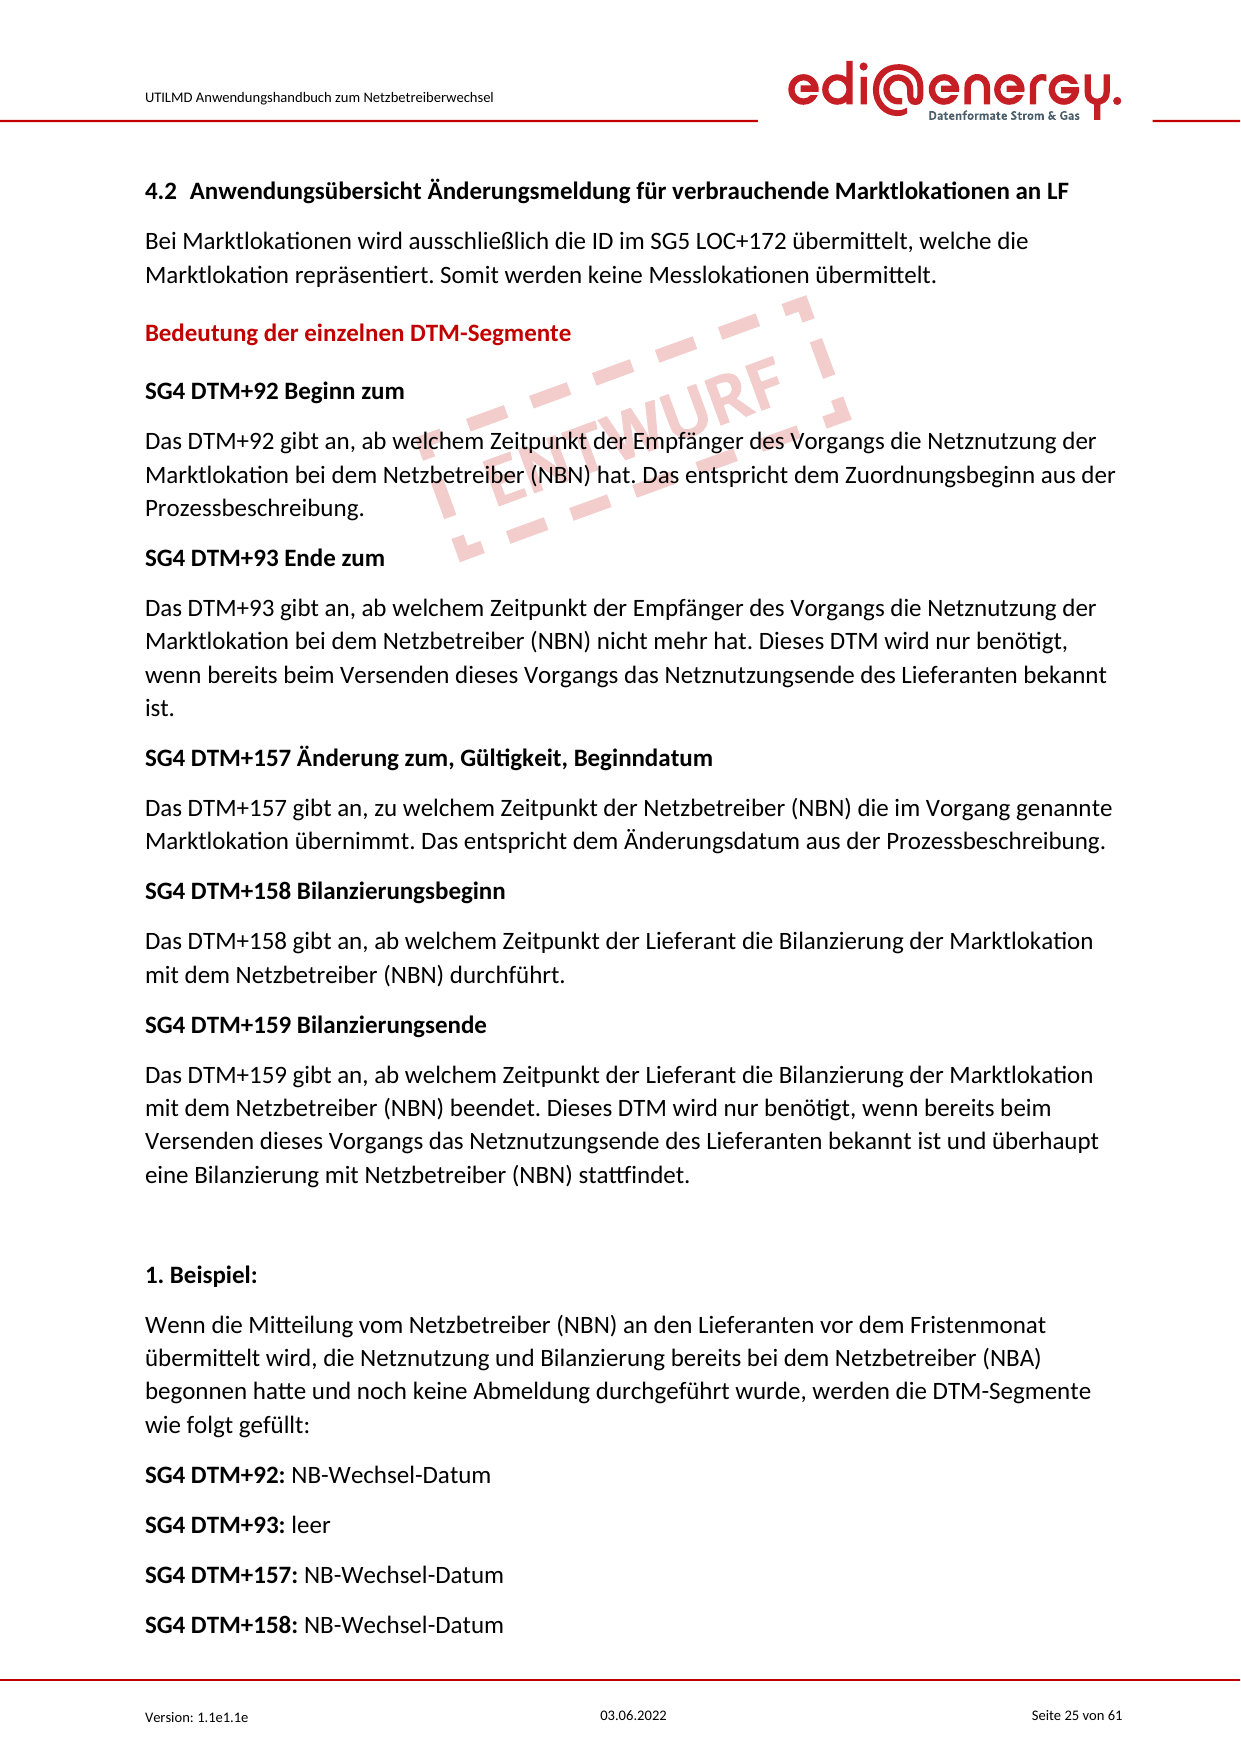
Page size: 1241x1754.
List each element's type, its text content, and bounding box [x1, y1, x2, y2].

text SG4 DTM+92: NB-Wechsel-Datum [145, 1456, 1122, 1489]
text SG4 DTM+158: NB-Wechsel-Datum [145, 1606, 1122, 1639]
text SG4 DTM+158 Bilanzierungsbeginn [145, 873, 1122, 906]
text Bedeutung der einzelnen DTM-Segmente [145, 314, 1122, 348]
text SG4 DTM+159 Bilanzierungsende [145, 1006, 1122, 1039]
text 1. Beispiel: [145, 1256, 1122, 1289]
text Das DTM+158 gibt an, ab welchem Zeitpunkt der Lieferant die Bilanzierung der Marktlokation mit dem Netzbetreiber (NBN) durchführt. [145, 923, 1122, 989]
text Das DTM+93 gibt an, ab welchem Zeitpunkt der Empfänger des Vorgangs die Netznutzung der Marktlokation bei dem Netzbetreiber (NBN) nicht mehr hat. Dieses DTM wird nur benötigt, wenn bereits beim Versenden dieses Vorgangs das Netznutzungsende des Lieferanten bekannt ist. [145, 589, 1122, 723]
text SG4 DTM+93 Ende zum [145, 539, 1122, 573]
text SG4 DTM+157 Änderung zum, Gültigkeit, Beginndatum [145, 739, 1122, 773]
text Das DTM+92 gibt an, ab welchem Zeitpunkt der Empfänger des Vorgangs die Netznutzung der Marktlokation bei dem Netzbetreiber (NBN) hat. Das entspricht dem Zuordnungsbeginn aus der Prozessbeschreibung. [145, 423, 1122, 523]
text SG4 DTM+157: NB-Wechsel-Datum [145, 1556, 1122, 1589]
text SG4 DTM+92 Beginn zum [145, 373, 1122, 406]
subtitle Anwendungsübersicht Änderungsmeldung für verbrauchende Marktlokationen an LF [145, 173, 1122, 206]
text Wenn die Mitteilung vom Netzbetreiber (NBN) an den Lieferanten vor dem Fristenmonat übermittelt wird, die Netznutzung und Bilanzierung bereits bei dem Netzbetreiber (NBA) begonnen hatte und noch keine Abmeldung durchgeführt wurde, werden die DTM-Segmente wie folgt gefüllt: [145, 1306, 1122, 1439]
text SG4 DTM+93: leer [145, 1506, 1122, 1539]
text Das DTM+159 gibt an, ab welchem Zeitpunkt der Lieferant die Bilanzierung der Marktlokation mit dem Netzbetreiber (NBN) beendet. Dieses DTM wird nur benötigt, wenn bereits beim Versenden dieses Vorgangs das Netznutzungsende des Lieferanten bekannt ist und überhaupt eine Bilanzierung mit Netzbetreiber (NBN) stattfindet. [145, 1056, 1122, 1189]
text Das DTM+157 gibt an, zu welchem Zeitpunkt der Netzbetreiber (NBN) die im Vorgang genannte Marktlokation übernimmt. Das entspricht dem Änderungsdatum aus der Prozessbeschreibung. [145, 789, 1122, 856]
text Bei Marktlokationen wird ausschließlich die ID im SG5 LOC+172 übermittelt, welche die Marktlokation repräsentiert. Somit werden keine Messlokationen übermittelt. [145, 223, 1122, 289]
